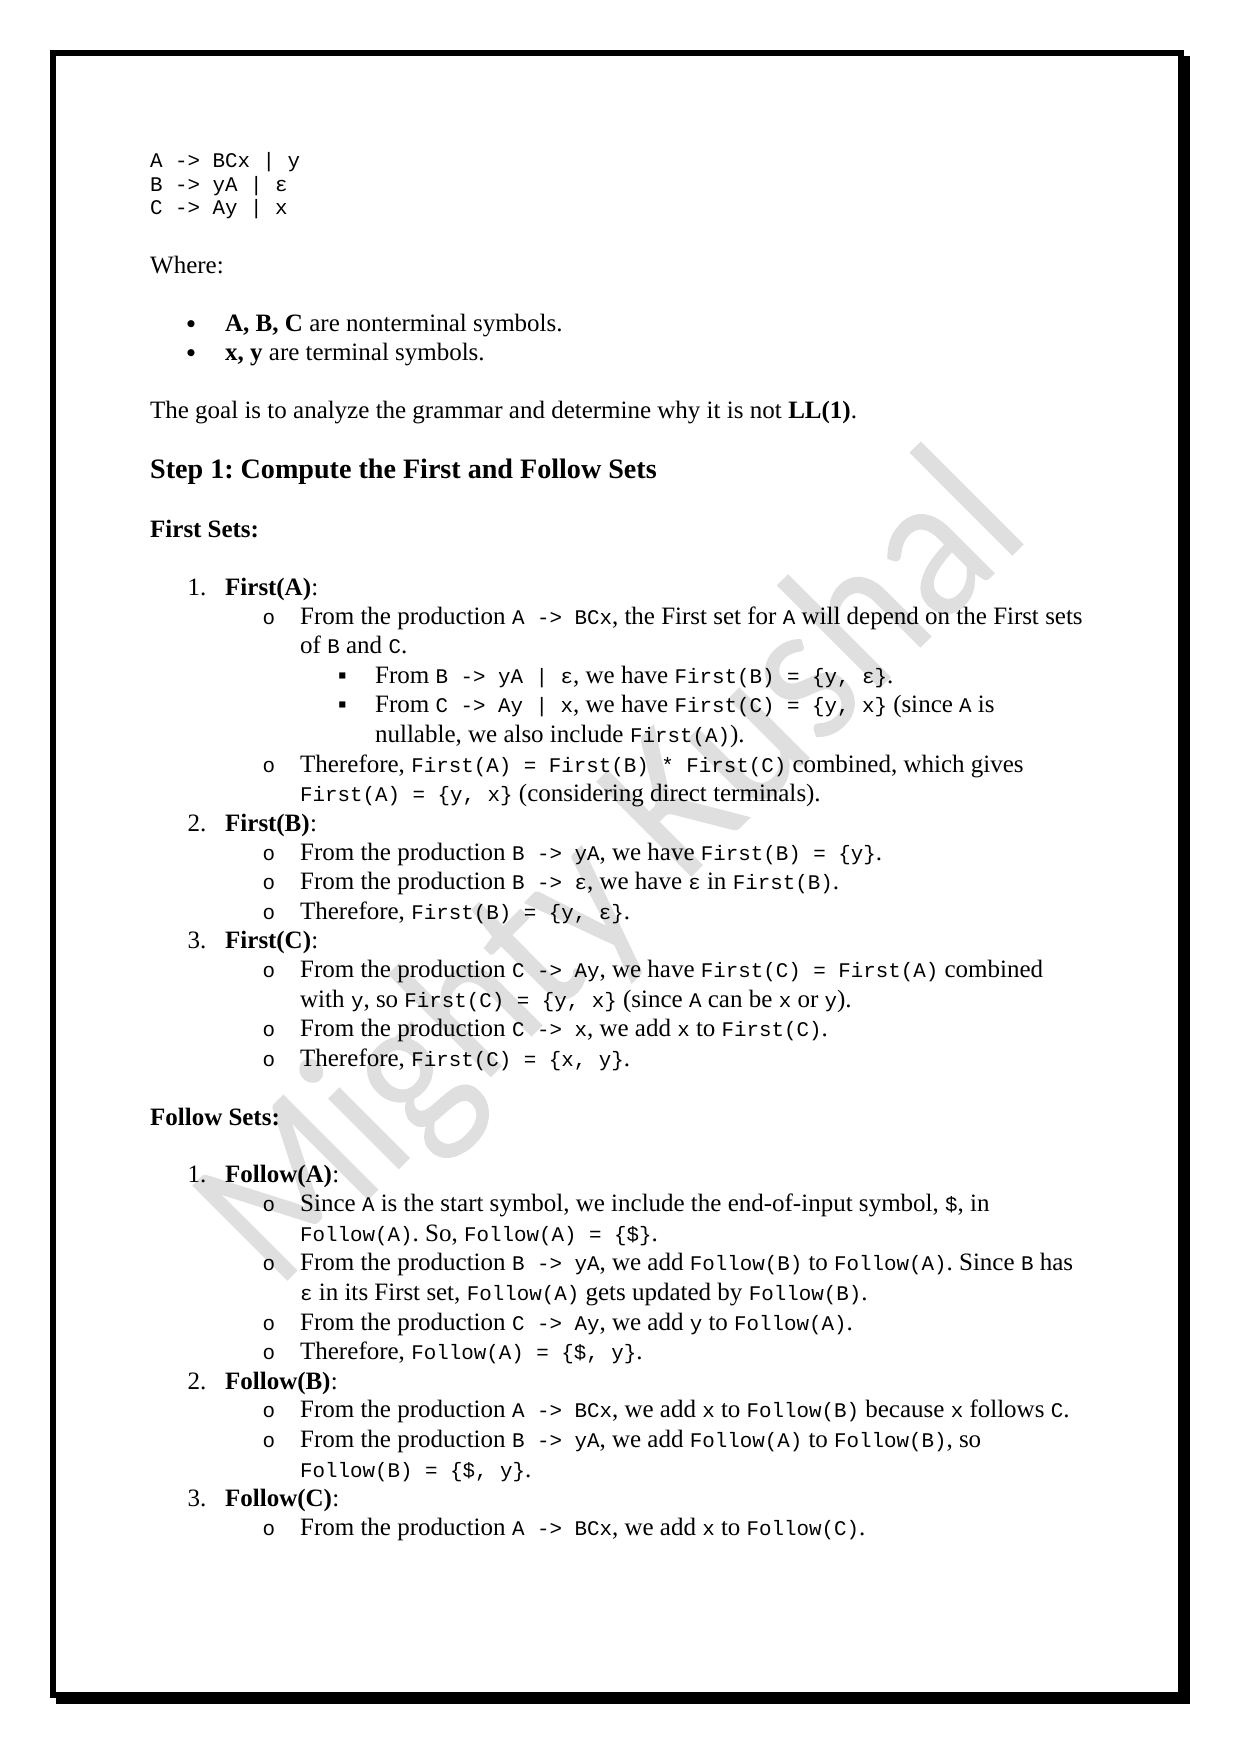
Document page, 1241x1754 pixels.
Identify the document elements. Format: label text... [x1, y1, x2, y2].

list Therefore, First(C) = {x, y}. [262, 1043, 1084, 1072]
list From C -> Ay | x, we have First(C) = {y, x} (since A is nullable, we also include First(A)). [337, 689, 1084, 749]
text A -> BCx | y [150, 150, 1084, 174]
text Follow Sets: [150, 1102, 1084, 1130]
list First(A): [187, 572, 1084, 601]
list From the production A -> BCx, we add x to Follow(B) because x follows C. [262, 1394, 1084, 1424]
list First(C): [187, 925, 1084, 954]
text B -> yA | ε [150, 174, 1084, 197]
list Follow(C): [187, 1483, 1084, 1512]
list From the production A -> BCx, we add x to Follow(C). [262, 1512, 1084, 1542]
text C -> Ay | x [150, 197, 1084, 221]
text Step 1: Compute the First and Follow Sets [150, 453, 1084, 485]
list From the production B -> yA, we add Follow(B) to Follow(A). Since B has ε in its First set, Follow(A) gets updated by Follow(B). [262, 1247, 1084, 1307]
list Therefore, First(B) = {y, ε}. [262, 896, 1084, 925]
list From the production A -> BCx, the First set for A will depend on the First sets of B and C. [262, 601, 1084, 660]
list From the production B -> ε, we have ε in First(B). [262, 866, 1084, 896]
list Since A is the start symbol, we include the end-of-input symbol, $, in Follow(A). So, Follow(A) = {$}. [262, 1188, 1084, 1247]
text Where: [150, 250, 1084, 279]
list From the production C -> Ay, we add y to Follow(A). [262, 1307, 1084, 1336]
list A, B, C are nonterminal symbols. [187, 308, 1084, 337]
list Follow(A): [187, 1159, 1084, 1188]
list Therefore, Follow(A) = {$, y}. [262, 1336, 1084, 1366]
text The goal is to analyze the grammar and determine why it is not LL(1). [150, 395, 1084, 423]
list First(B): [187, 808, 1084, 837]
list From the production C -> Ay, we have First(C) = First(A) combined with y, so First(C) = {y, x} (since A can be x or y). [262, 954, 1084, 1013]
list From the production C -> x, we add x to First(C). [262, 1013, 1084, 1043]
list From the production B -> yA, we add Follow(A) to Follow(B), so Follow(B) = {$, y}. [262, 1424, 1084, 1483]
list Therefore, First(A) = First(B) * First(C) combined, which gives First(A) = {y, x} (considering direct terminals). [262, 749, 1084, 808]
list From the production B -> yA, we have First(B) = {y}. [262, 837, 1084, 866]
list Follow(B): [187, 1366, 1084, 1394]
text First Sets: [150, 514, 1084, 543]
list x, y are terminal symbols. [187, 337, 1084, 366]
list From B -> yA | ε, we have First(B) = {y, ε}. [337, 660, 1084, 689]
